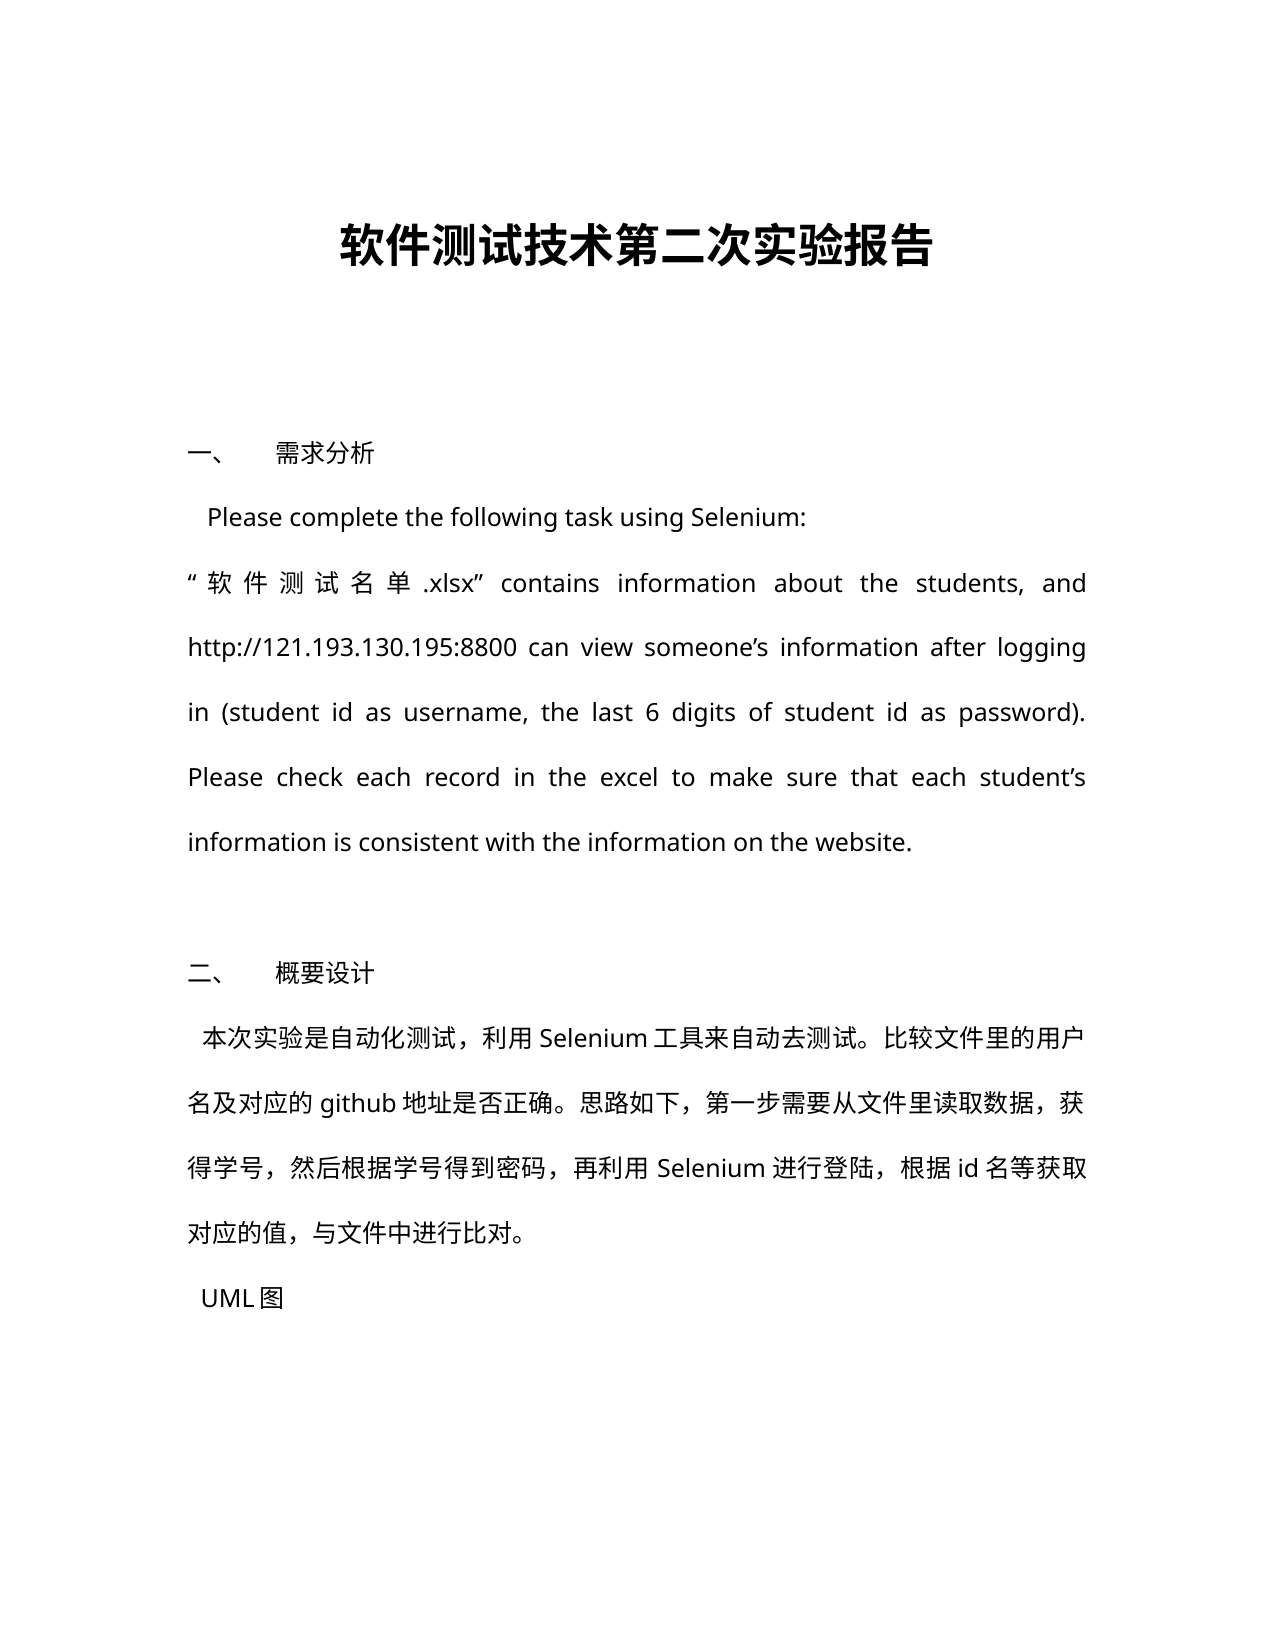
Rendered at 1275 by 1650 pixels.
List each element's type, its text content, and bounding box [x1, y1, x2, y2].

list 需求分析 [187, 419, 1087, 484]
list 概要设计 [187, 939, 1087, 1004]
text Please complete the following task using Selenium: [187, 484, 1087, 549]
text UML图 [187, 1264, 1087, 1329]
subtitle 软件测试技术第二次实验报告 [187, 194, 1087, 292]
text “软件测试名单.xlsx” contains information about the students, and http://121.193.130.195:8800 can view someone’s information after logging in (student id as username, the last 6 digits of student id as password). Please check each record in the excel to make sure that each student’s information is consistent with the information on the website. [187, 549, 1087, 874]
text 本次实验是自动化测试，利用Selenium工具来自动去测试。比较文件里的用户名及对应的github地址是否正确。思路如下，第一步需要从文件里读取数据，获得学号，然后根据学号得到密码，再利用Selenium进行登陆，根据id名等获取对应的值，与文件中进行比对。 [187, 1004, 1087, 1264]
